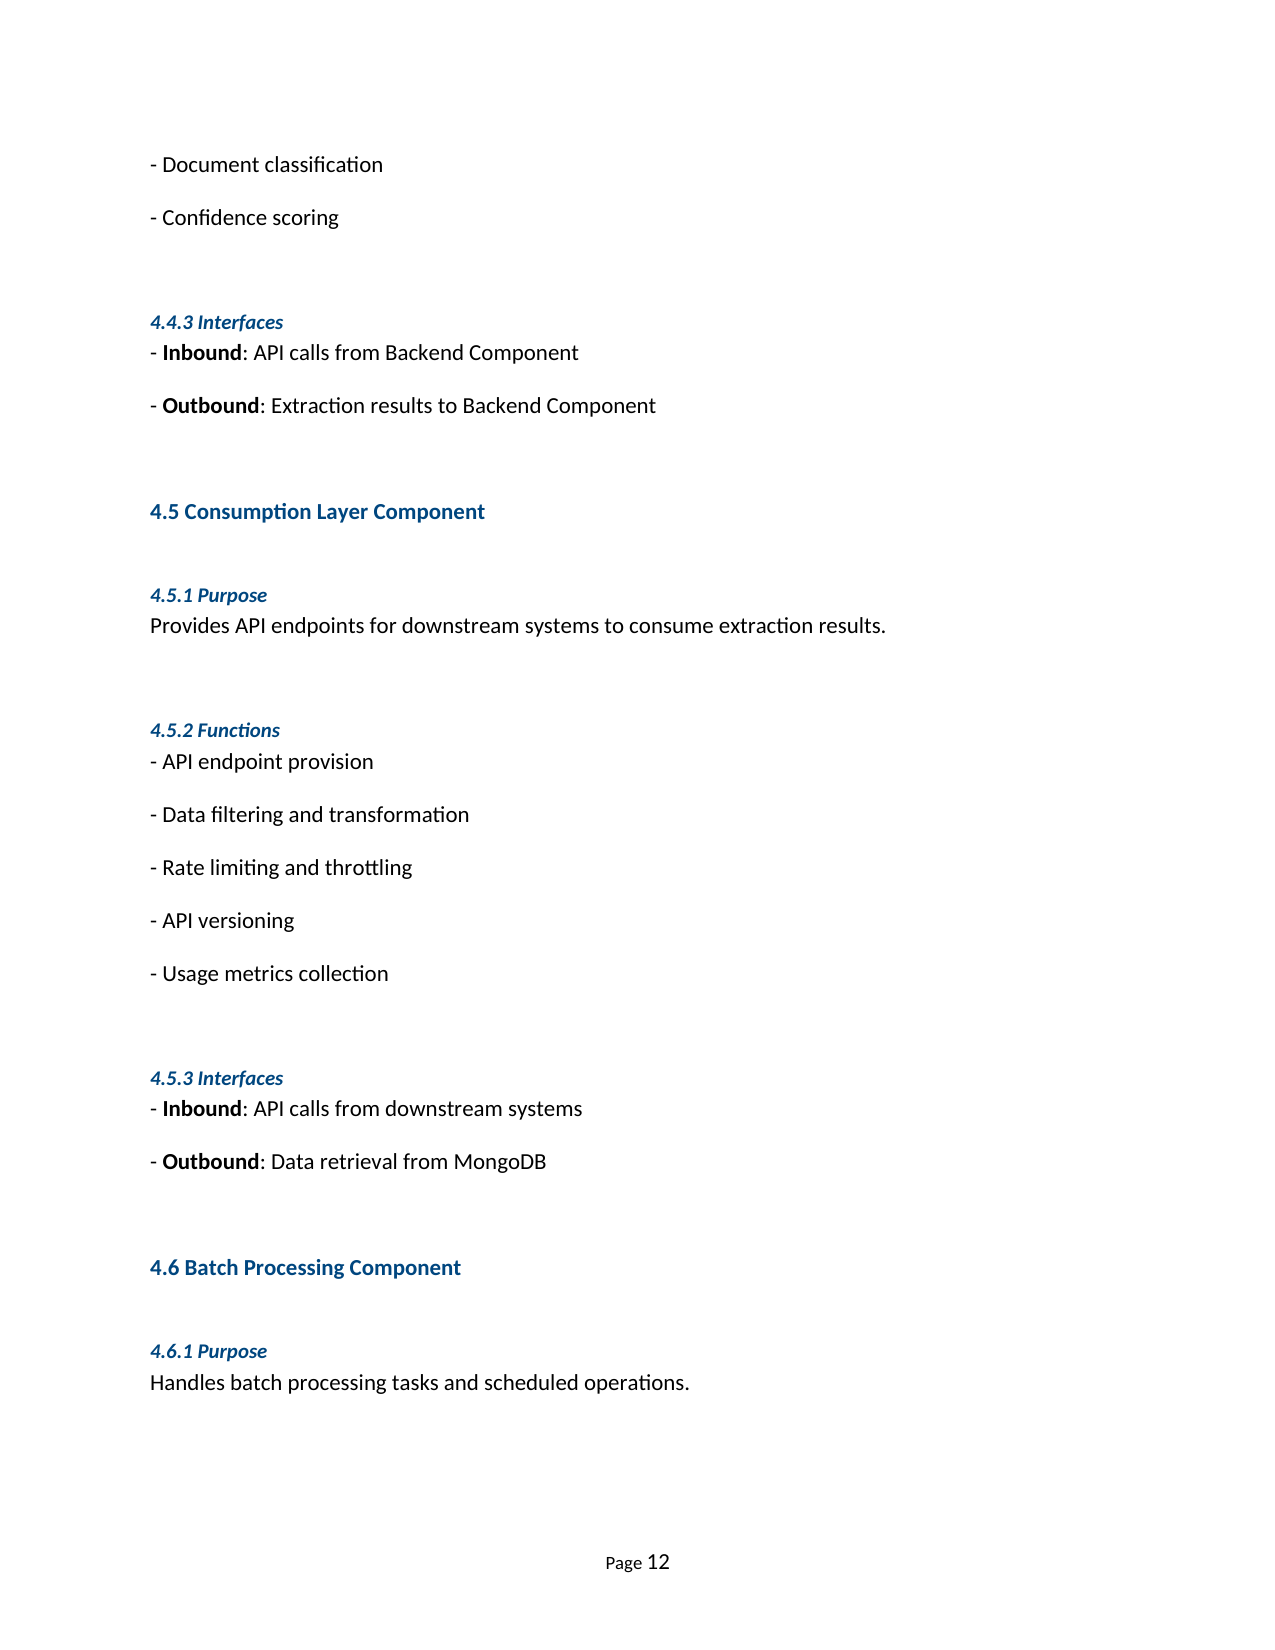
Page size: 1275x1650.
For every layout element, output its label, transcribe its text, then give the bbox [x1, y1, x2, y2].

text - Inbound: API calls from downstream systems [150, 1094, 1125, 1122]
text Provides API endpoints for downstream systems to consume extraction results. [150, 612, 1125, 640]
subtitle 4.6 Batch Processing Component [150, 1253, 1125, 1281]
text - Confidence scoring [150, 203, 1125, 231]
subtitle 4.5.3 Interfaces [150, 1065, 1125, 1090]
subtitle 4.5.2 Functions [150, 718, 1125, 743]
text - API versioning [150, 906, 1125, 934]
text - Rate limiting and throttling [150, 853, 1125, 881]
subtitle 4.5 Consumption Layer Component [150, 497, 1125, 525]
subtitle 4.4.3 Interfaces [150, 309, 1125, 334]
text - Document classification [150, 150, 1125, 178]
text - Outbound: Data retrieval from MongoDB [150, 1147, 1125, 1175]
text - Outbound: Extraction results to Backend Component [150, 391, 1125, 419]
text - API endpoint provision [150, 747, 1125, 775]
text Handles batch processing tasks and scheduled operations. [150, 1368, 1125, 1396]
text - Inbound: API calls from Backend Component [150, 338, 1125, 366]
text - Data filtering and transformation [150, 800, 1125, 828]
subtitle 4.5.1 Purpose [150, 582, 1125, 608]
subtitle 4.6.1 Purpose [150, 1338, 1125, 1364]
text - Usage metrics collection [150, 959, 1125, 987]
